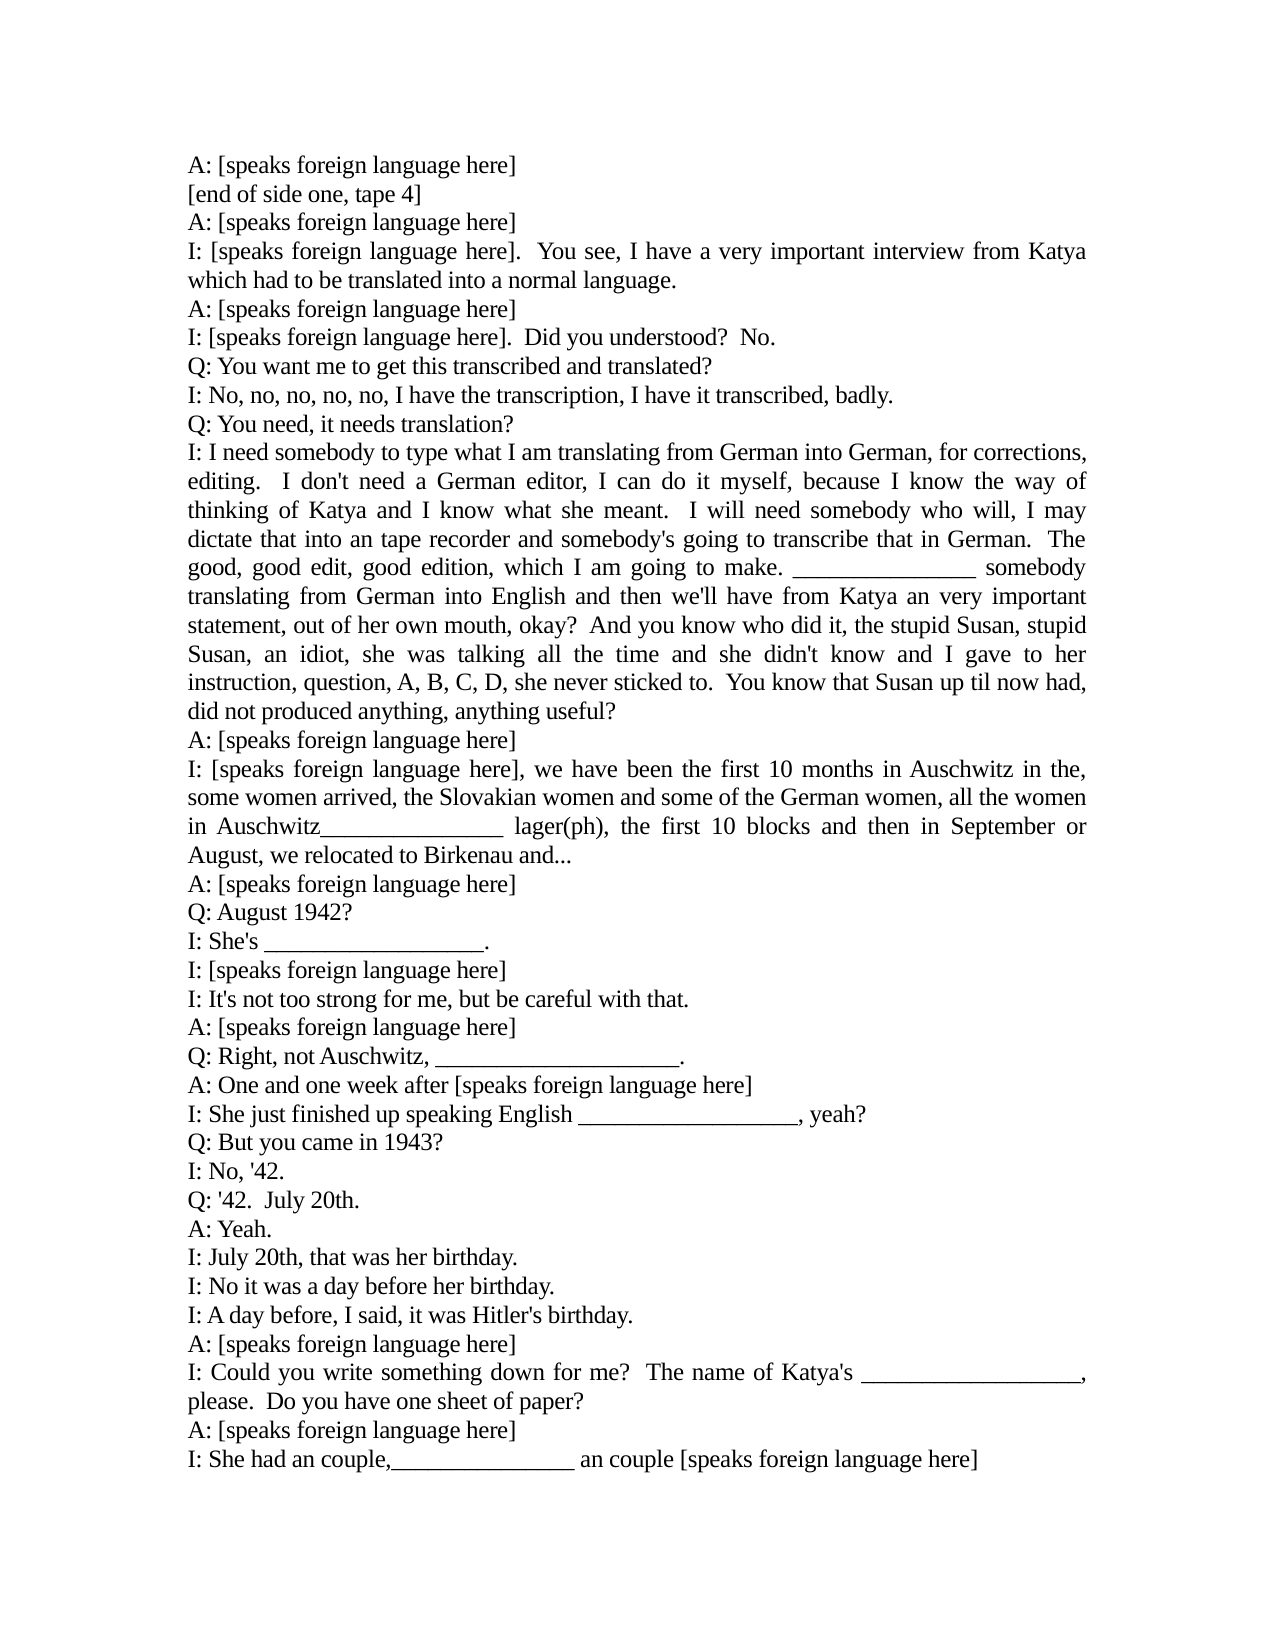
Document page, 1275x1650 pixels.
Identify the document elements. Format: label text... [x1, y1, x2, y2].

text I: No, no, no, no, no, I have the transcription, I have it transcribed, badly. [187, 437, 1087, 466]
text I: I need somebody to type what I am translating from German into German, for corrections, editing. I don't need a German editor, I can do it myself, because I know the way of thinking of Katya and I know what she meant. I will need somebody who will, I may dictate that into an tape recorder and somebody's going to transcribe that in German. The good, good edit, good edition, which I am going to make. _______________ somebody translating from German into English and then we'll have from Katya an very important statement, out of her own mouth, okay? And you know who did it, the stupid Susan, stupid Susan, an idiot, she was talking all the time and she didn't know and I gave to her instruction, question, A, B, C, D, she never sticked to. You know that Susan up til now had, did not produced anything, anything useful? [187, 495, 1087, 782]
text Q: August 1942? [187, 955, 1087, 984]
text A: [speaks foreign language here] [187, 351, 1087, 380]
text A: [speaks foreign language here] [187, 1070, 1087, 1099]
text I: Could you write something down for me? The name of Katya's __________________, please. Do you have one sheet of paper? [187, 1415, 1087, 1472]
text [end of side one, tape 4] [187, 236, 1087, 265]
text I: [speaks foreign language here], we have been the first 10 months in Auschwitz in the, some women arrived, the Slovakian women and some of the German women, all the women in Auschwitz_______________ lager(ph), the first 10 blocks and then in September or August, we relocated to Birkenau and... [187, 811, 1087, 926]
text I: [speaks foreign language here] [187, 1012, 1087, 1041]
text I: [speaks foreign language here]. You see, I have a very important interview from Katya which had to be translated into a normal language. [187, 294, 1087, 351]
text Q: But you came in 1943? [187, 1185, 1087, 1214]
text A: [speaks foreign language here] [187, 926, 1087, 955]
text I: [speaks foreign language here] was next to her room where she was living. [speaks foreign language here] [187, 150, 1087, 207]
text A: One and one week after [speaks foreign language here] [187, 1127, 1087, 1156]
text I: She's __________________. [187, 984, 1087, 1012]
text A: [speaks foreign language here] [187, 782, 1087, 811]
text Q: You want me to get this transcribed and translated? [187, 409, 1087, 437]
text Q: '42. July 20th. [187, 1242, 1087, 1271]
text I: It's not too strong for me, but be careful with that. [187, 1041, 1087, 1070]
text A: [speaks foreign language here] [187, 265, 1087, 294]
text A: [speaks foreign language here] [187, 1386, 1087, 1415]
text A: Yeah. [187, 1271, 1087, 1300]
text Q: You need, it needs translation? [187, 466, 1087, 495]
text Q: Right, not Auschwitz, ____________________. [187, 1099, 1087, 1127]
text I: [speaks foreign language here]. Did you understood? No. [187, 380, 1087, 409]
text I: July 20th, that was her birthday. [187, 1300, 1087, 1329]
text I: No it was a day before her birthday. [187, 1329, 1087, 1357]
text I: A day before, I said, it was Hitler's birthday. [187, 1357, 1087, 1386]
text I: She just finished up speaking English __________________, yeah? [187, 1156, 1087, 1185]
text I: No, '42. [187, 1214, 1087, 1242]
text A: [speaks foreign language here] [187, 207, 1087, 236]
